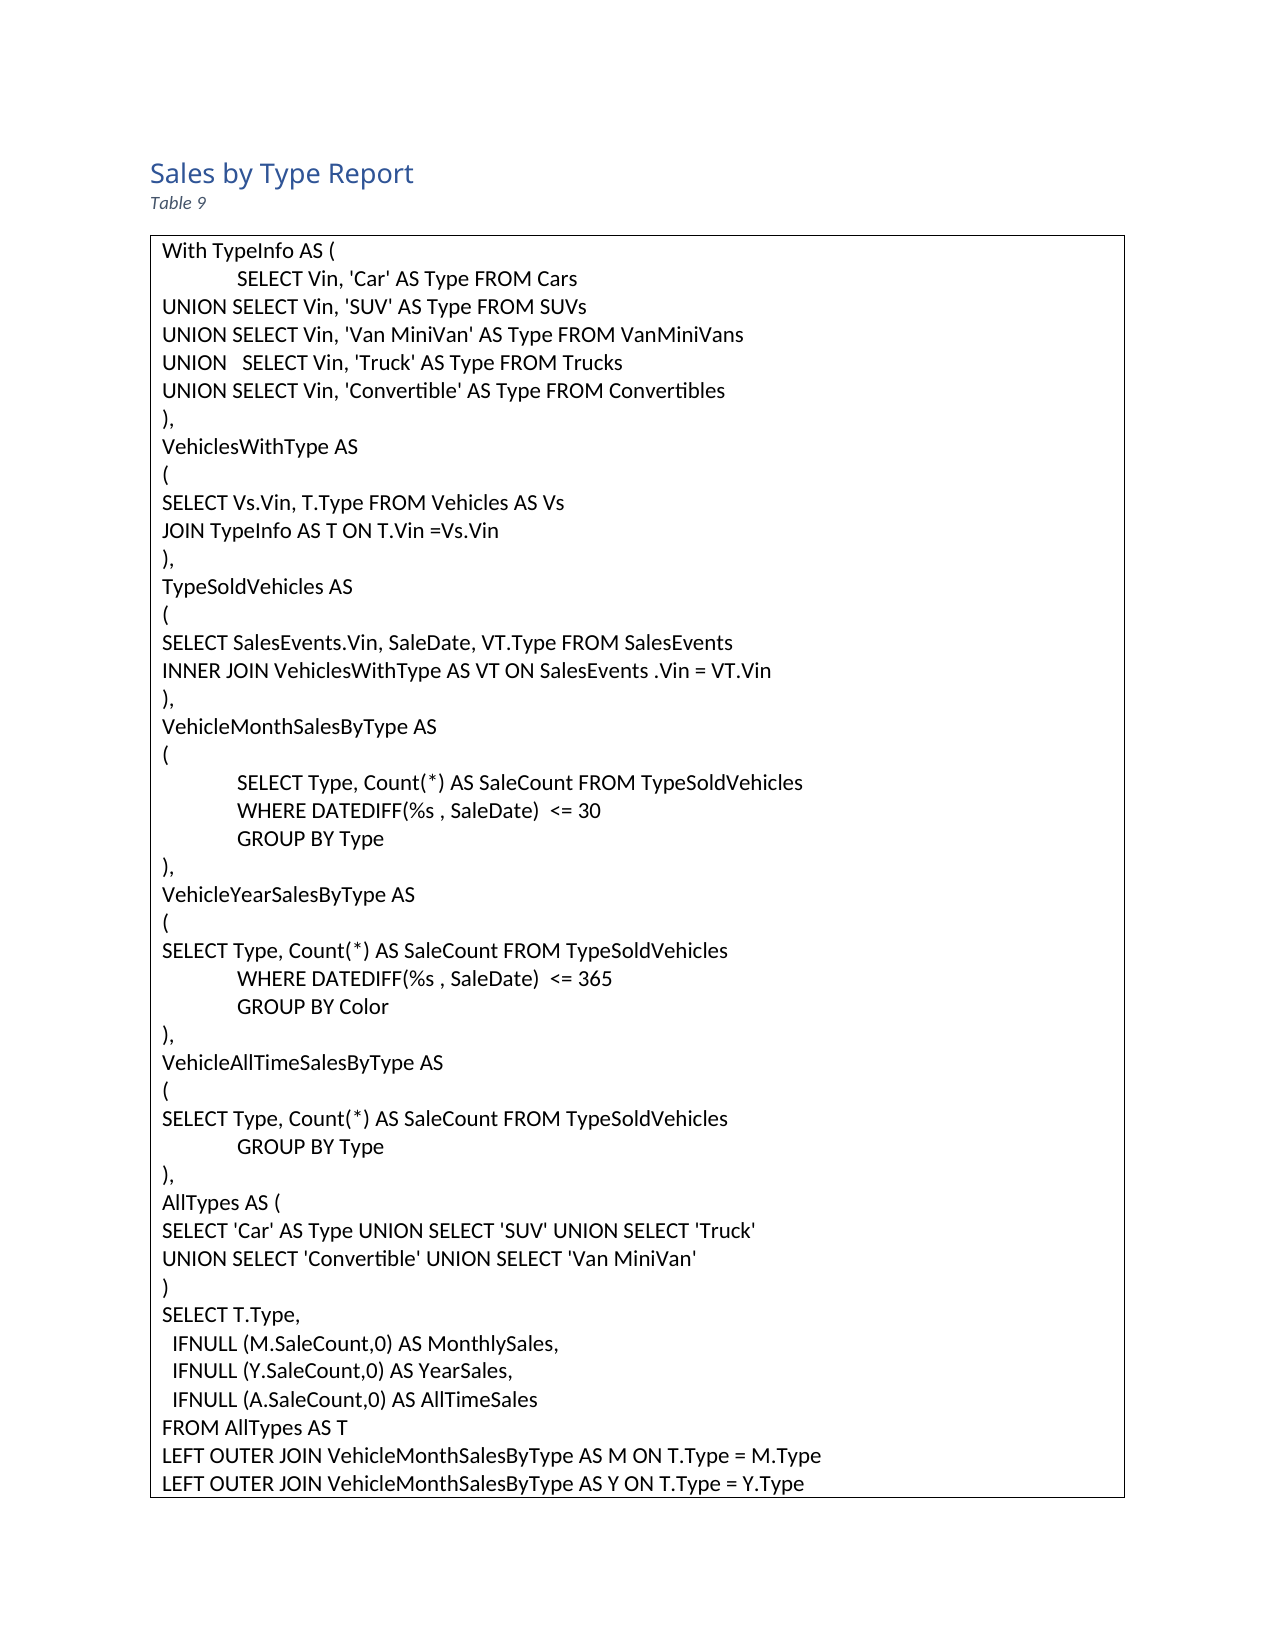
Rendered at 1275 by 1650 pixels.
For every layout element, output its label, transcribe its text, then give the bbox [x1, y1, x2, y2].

subtitle Sales by Type Report [150, 154, 1125, 191]
